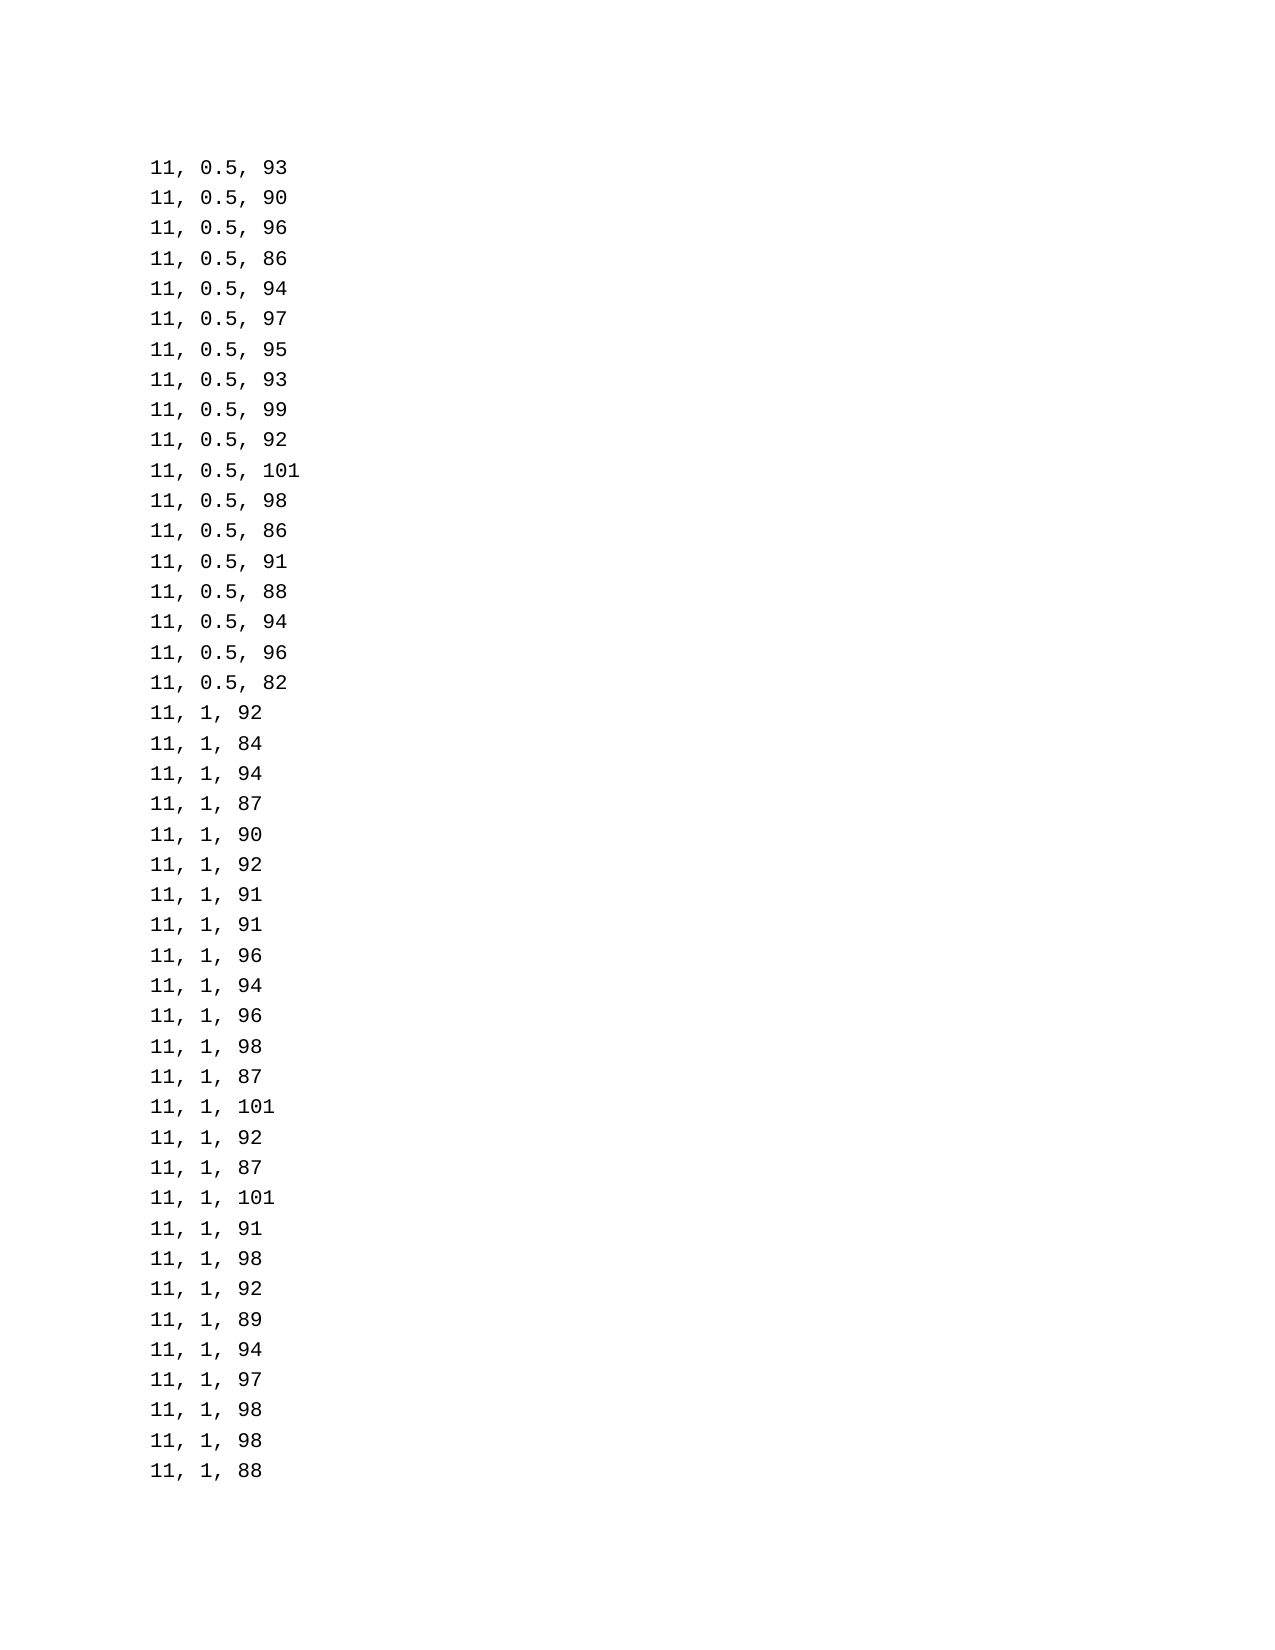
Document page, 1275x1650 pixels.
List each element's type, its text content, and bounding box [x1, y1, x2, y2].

text 11, 0.5, 88 [150, 574, 1125, 605]
text 11, 0.5, 94 [150, 271, 1125, 302]
text 11, 1, 87 [150, 1059, 1125, 1090]
text 11, 1, 98 [150, 1423, 1125, 1453]
text 11, 0.5, 96 [150, 635, 1125, 665]
text 11, 0.5, 91 [150, 544, 1125, 574]
text 11, 1, 96 [150, 938, 1125, 968]
text 11, 0.5, 86 [150, 241, 1125, 271]
text 11, 1, 91 [150, 908, 1125, 938]
text 11, 0.5, 97 [150, 302, 1125, 332]
text 11, 1, 90 [150, 817, 1125, 847]
text 11, 1, 96 [150, 999, 1125, 1029]
text 11, 1, 92 [150, 696, 1125, 726]
text 11, 1, 98 [150, 1393, 1125, 1423]
text 11, 0.5, 86 [150, 514, 1125, 544]
text 11, 0.5, 92 [150, 423, 1125, 453]
text 11, 0.5, 101 [150, 453, 1125, 483]
text 11, 0.5, 96 [150, 211, 1125, 241]
text 11, 1, 101 [150, 1181, 1125, 1211]
text 11, 1, 98 [150, 1241, 1125, 1272]
text 11, 1, 88 [150, 1453, 1125, 1484]
text 11, 0.5, 93 [150, 150, 1125, 180]
text 11, 1, 87 [150, 1150, 1125, 1181]
text 11, 0.5, 98 [150, 483, 1125, 514]
text 11, 1, 89 [150, 1302, 1125, 1332]
text 11, 1, 84 [150, 726, 1125, 756]
text 11, 1, 94 [150, 756, 1125, 787]
text 11, 0.5, 90 [150, 180, 1125, 211]
text 11, 1, 94 [150, 968, 1125, 999]
text 11, 1, 94 [150, 1332, 1125, 1362]
text 11, 1, 92 [150, 847, 1125, 877]
text 11, 0.5, 94 [150, 605, 1125, 635]
text 11, 0.5, 82 [150, 665, 1125, 696]
text 11, 0.5, 93 [150, 362, 1125, 392]
text 11, 1, 92 [150, 1272, 1125, 1302]
text 11, 1, 92 [150, 1120, 1125, 1150]
text 11, 1, 101 [150, 1090, 1125, 1120]
text 11, 1, 91 [150, 1211, 1125, 1241]
text 11, 0.5, 95 [150, 332, 1125, 362]
text 11, 1, 97 [150, 1362, 1125, 1393]
text 11, 1, 87 [150, 787, 1125, 817]
text 11, 1, 91 [150, 877, 1125, 908]
text 11, 1, 98 [150, 1029, 1125, 1059]
text 11, 0.5, 99 [150, 392, 1125, 423]
